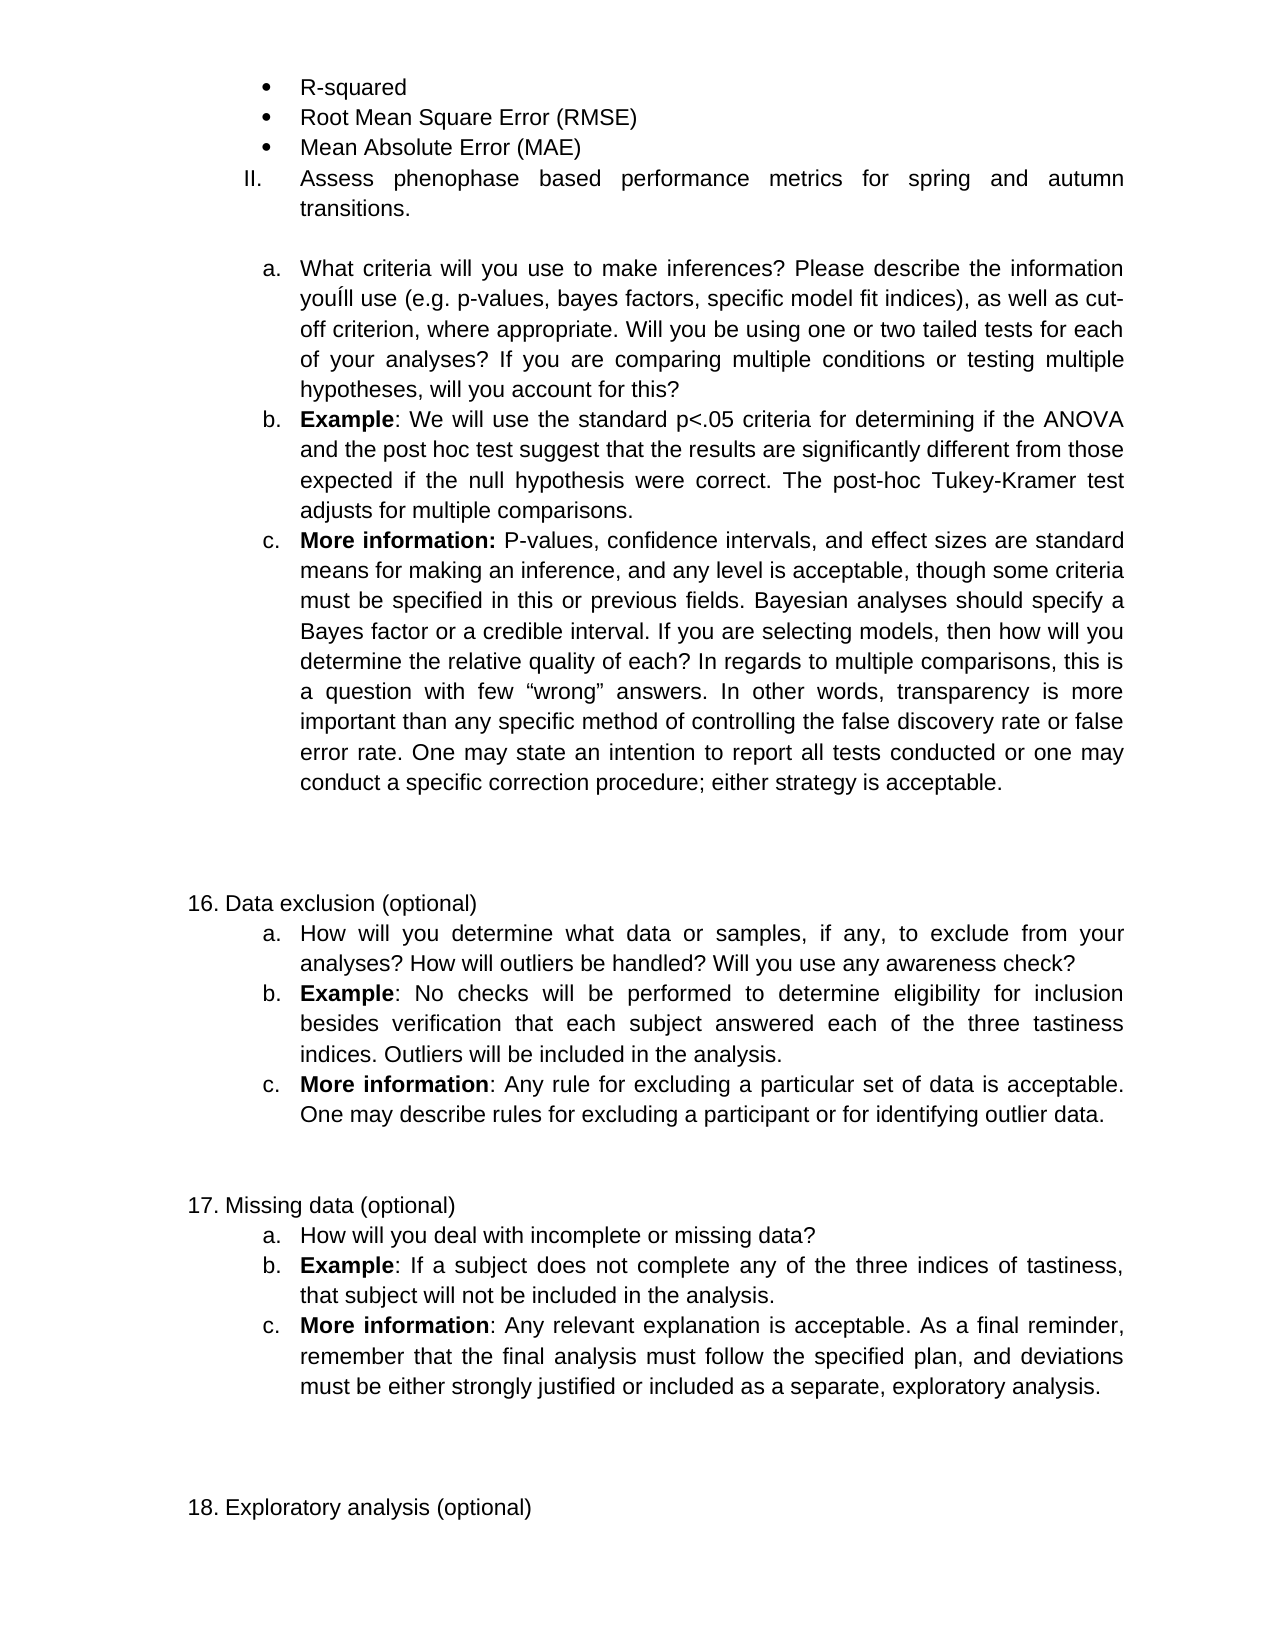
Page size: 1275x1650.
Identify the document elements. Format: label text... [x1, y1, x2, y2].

list Exploratory analysis (optional) [187, 1494, 1125, 1520]
list More information: P-values, confidence intervals, and effect sizes are standard means for making an inference, and any level is acceptable, though some criteria must be specified in this or previous fields. Bayesian analyses should specify a Bayes factor or a credible interval. If you are selecting models, then how will you determine the relative quality of each? In regards to multiple comparisons, this is a question with few “wrong” answers. In other words, transparency is more important than any specific method of controlling the false discovery rate or false error rate. One may state an intention to report all tests conducted or one may conduct a specific correction procedure; either strategy is acceptable. [262, 527, 1125, 795]
list R-squared [262, 74, 1125, 100]
list Example: We will use the standard p<.05 criteria for determining if the ANOVA and the post hoc test suggest that the results are significantly different from those expected if the null hypothesis were correct. The post-hoc Tukey-Kramer test adjusts for multiple comparisons. [262, 406, 1125, 523]
list Example: No checks will be performed to determine eligibility for inclusion besides verification that each subject answered each of the three tastiness indices. Outliers will be included in the analysis. [262, 980, 1125, 1067]
list How will you deal with incomplete or missing data? [262, 1222, 1125, 1248]
list Mean Absolute Error (MAE) [262, 134, 1125, 161]
list Example: If a subject does not complete any of the three indices of tastiness, that subject will not be included in the analysis. [262, 1252, 1125, 1308]
list Assess phenophase based performance metrics for spring and autumn transitions. [262, 164, 1125, 221]
list What criteria will you use to make inferences? Please describe the information youÍll use (e.g. p-values, bayes factors, specific model fit indices), as well as cut-off criterion, where appropriate. Will you be using one or two tailed tests for each of your analyses? If you are comparing multiple conditions or testing multiple hypotheses, will you account for this? [262, 255, 1125, 402]
list Root Mean Square Error (RMSE) [262, 104, 1125, 130]
list Data exclusion (optional) [187, 889, 1125, 916]
list How will you determine what data or samples, if any, to exclude from your analyses? How will outliers be handled? Will you use any awareness check? [262, 920, 1125, 976]
list More information: Any relevant explanation is acceptable. As a final reminder, remember that the final analysis must follow the specified plan, and deviations must be either strongly justified or included as a separate, exploratory analysis. [262, 1312, 1125, 1399]
list More information: Any rule for excluding a particular set of data is acceptable. One may describe rules for excluding a participant or for identifying outlier data. [262, 1071, 1125, 1127]
list Missing data (optional) [187, 1192, 1125, 1218]
